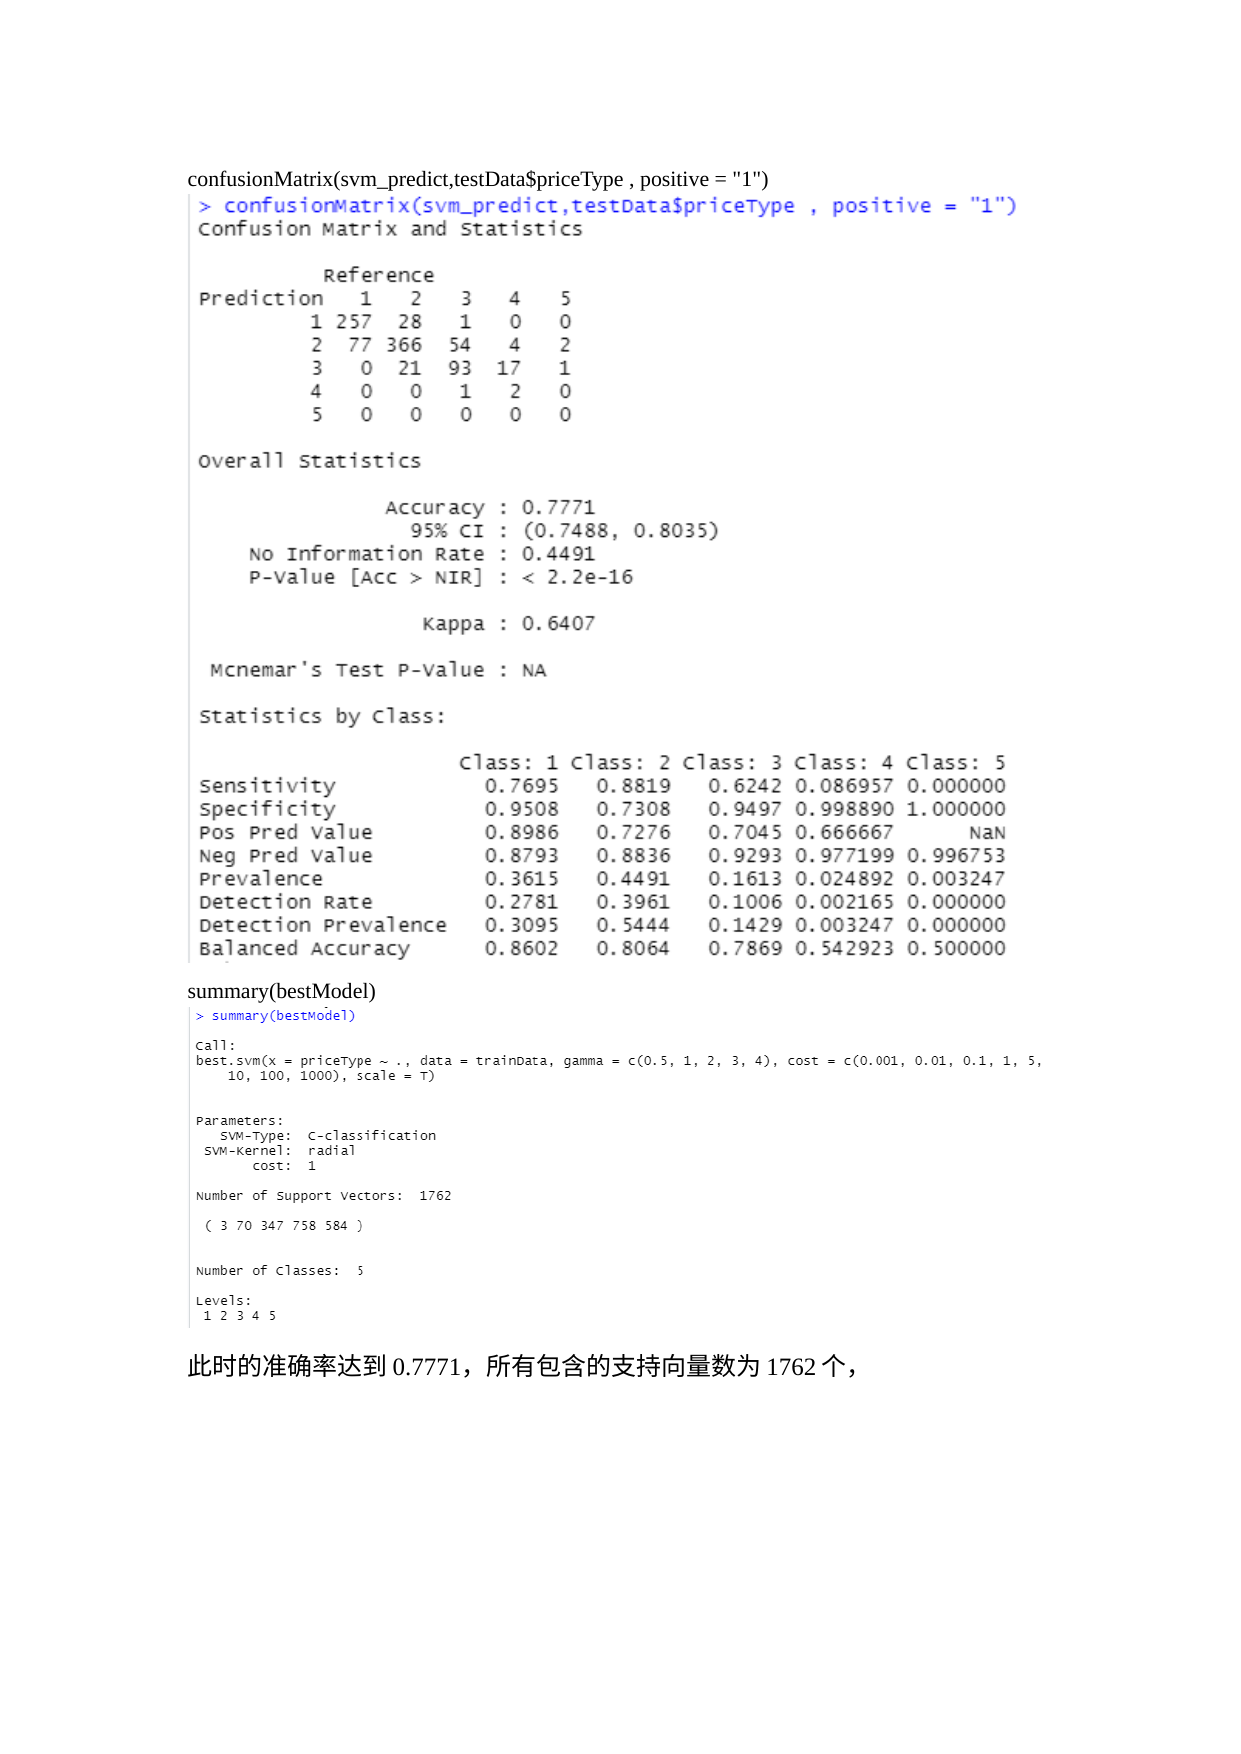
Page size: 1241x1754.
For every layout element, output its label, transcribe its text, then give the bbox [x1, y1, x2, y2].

text 此时的准确率达到0.7771，所有包含的支持向量数为1762个， [187, 1332, 1053, 1397]
text summary(bestModel) [187, 974, 1053, 1007]
picture [187, 194, 1053, 963]
text confusionMatrix(svm_predict,testData$priceType , positive = "1") [187, 162, 1053, 194]
picture [187, 1007, 1053, 1328]
